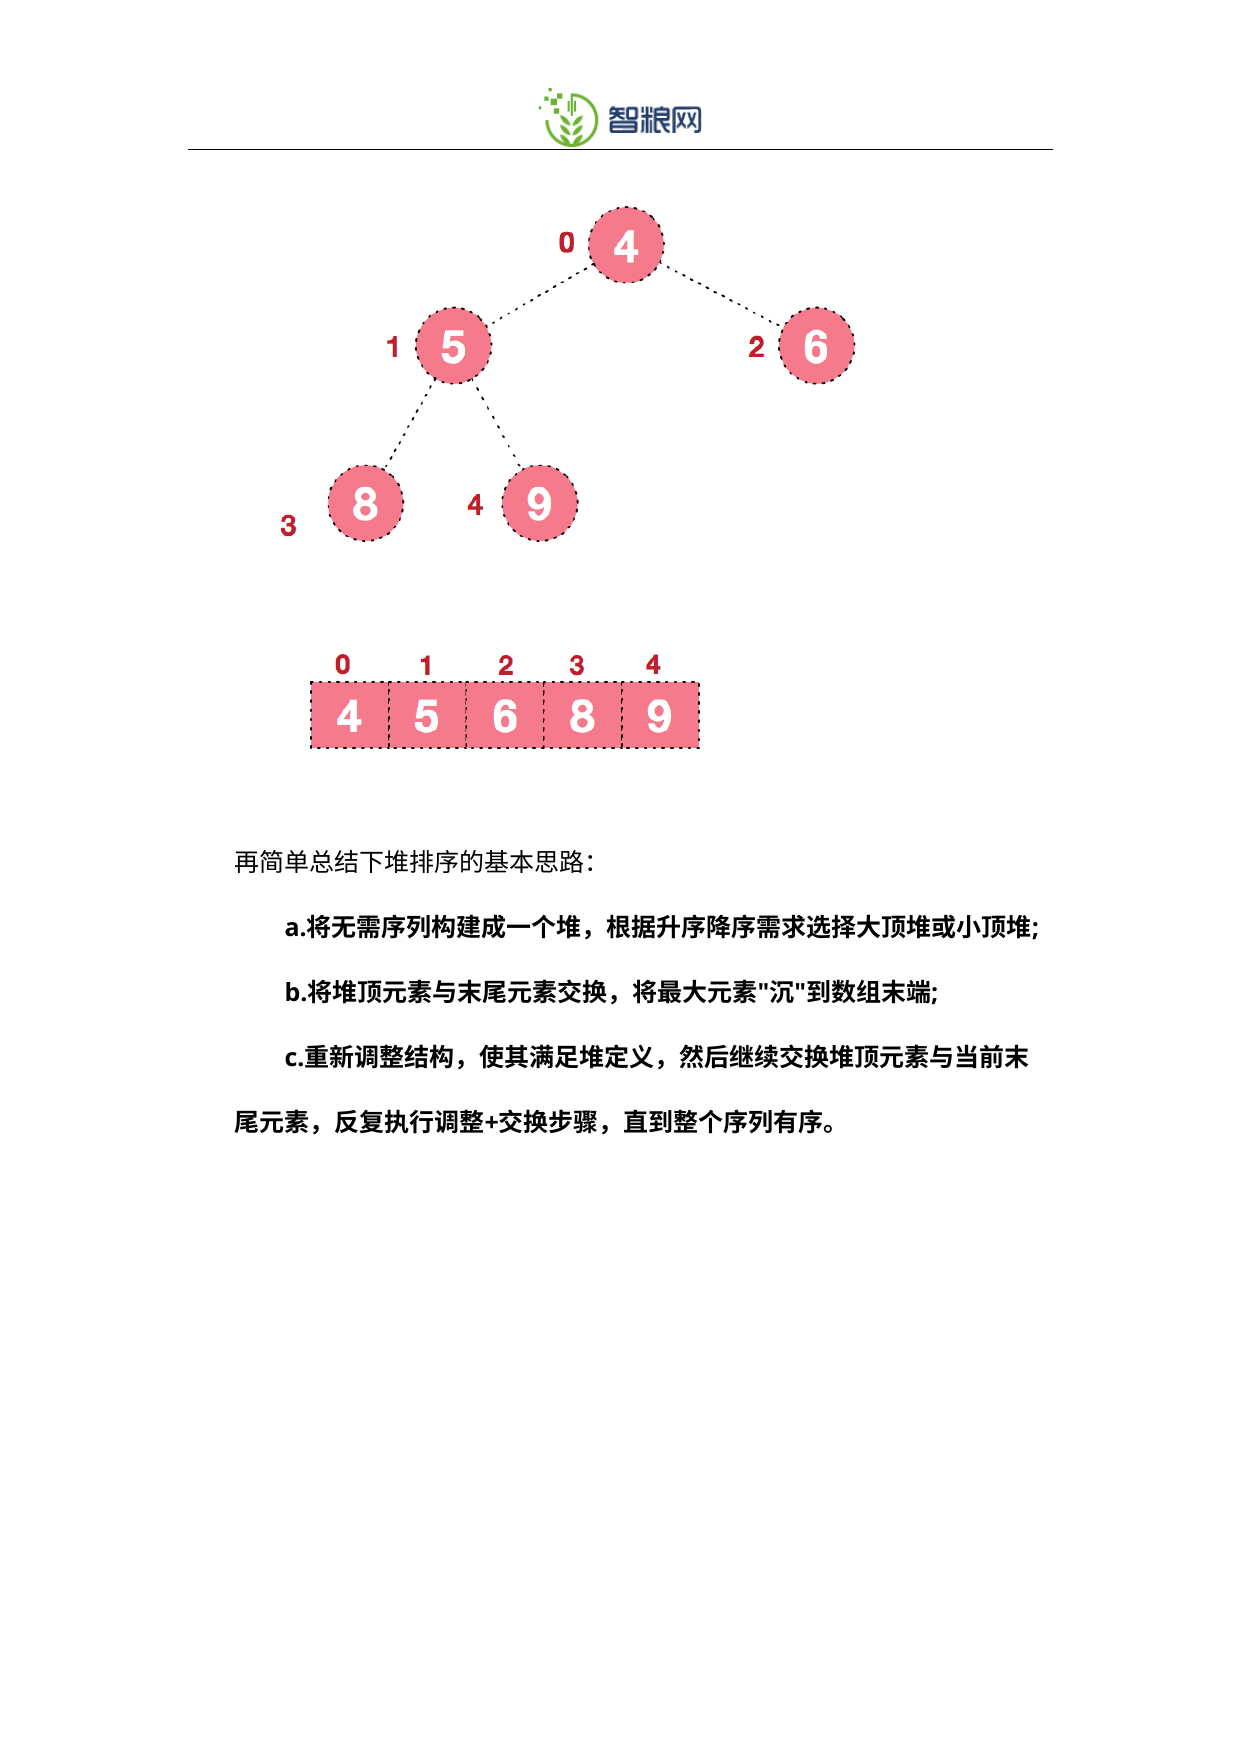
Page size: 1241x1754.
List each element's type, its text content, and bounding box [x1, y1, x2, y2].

text b.将堆顶元素与末尾元素交换，将最大元素"沉"到数组末端; [234, 958, 1053, 1023]
picture [234, 162, 921, 791]
text c.重新调整结构，使其满足堆定义，然后继续交换堆顶元素与当前末尾元素，反复执行调整+交换步骤，直到整个序列有序。 [234, 1023, 1053, 1153]
text 再简单总结下堆排序的基本思路： [234, 828, 1053, 893]
text a.将无需序列构建成一个堆，根据升序降序需求选择大顶堆或小顶堆; [234, 893, 1053, 958]
picture [538, 88, 702, 147]
